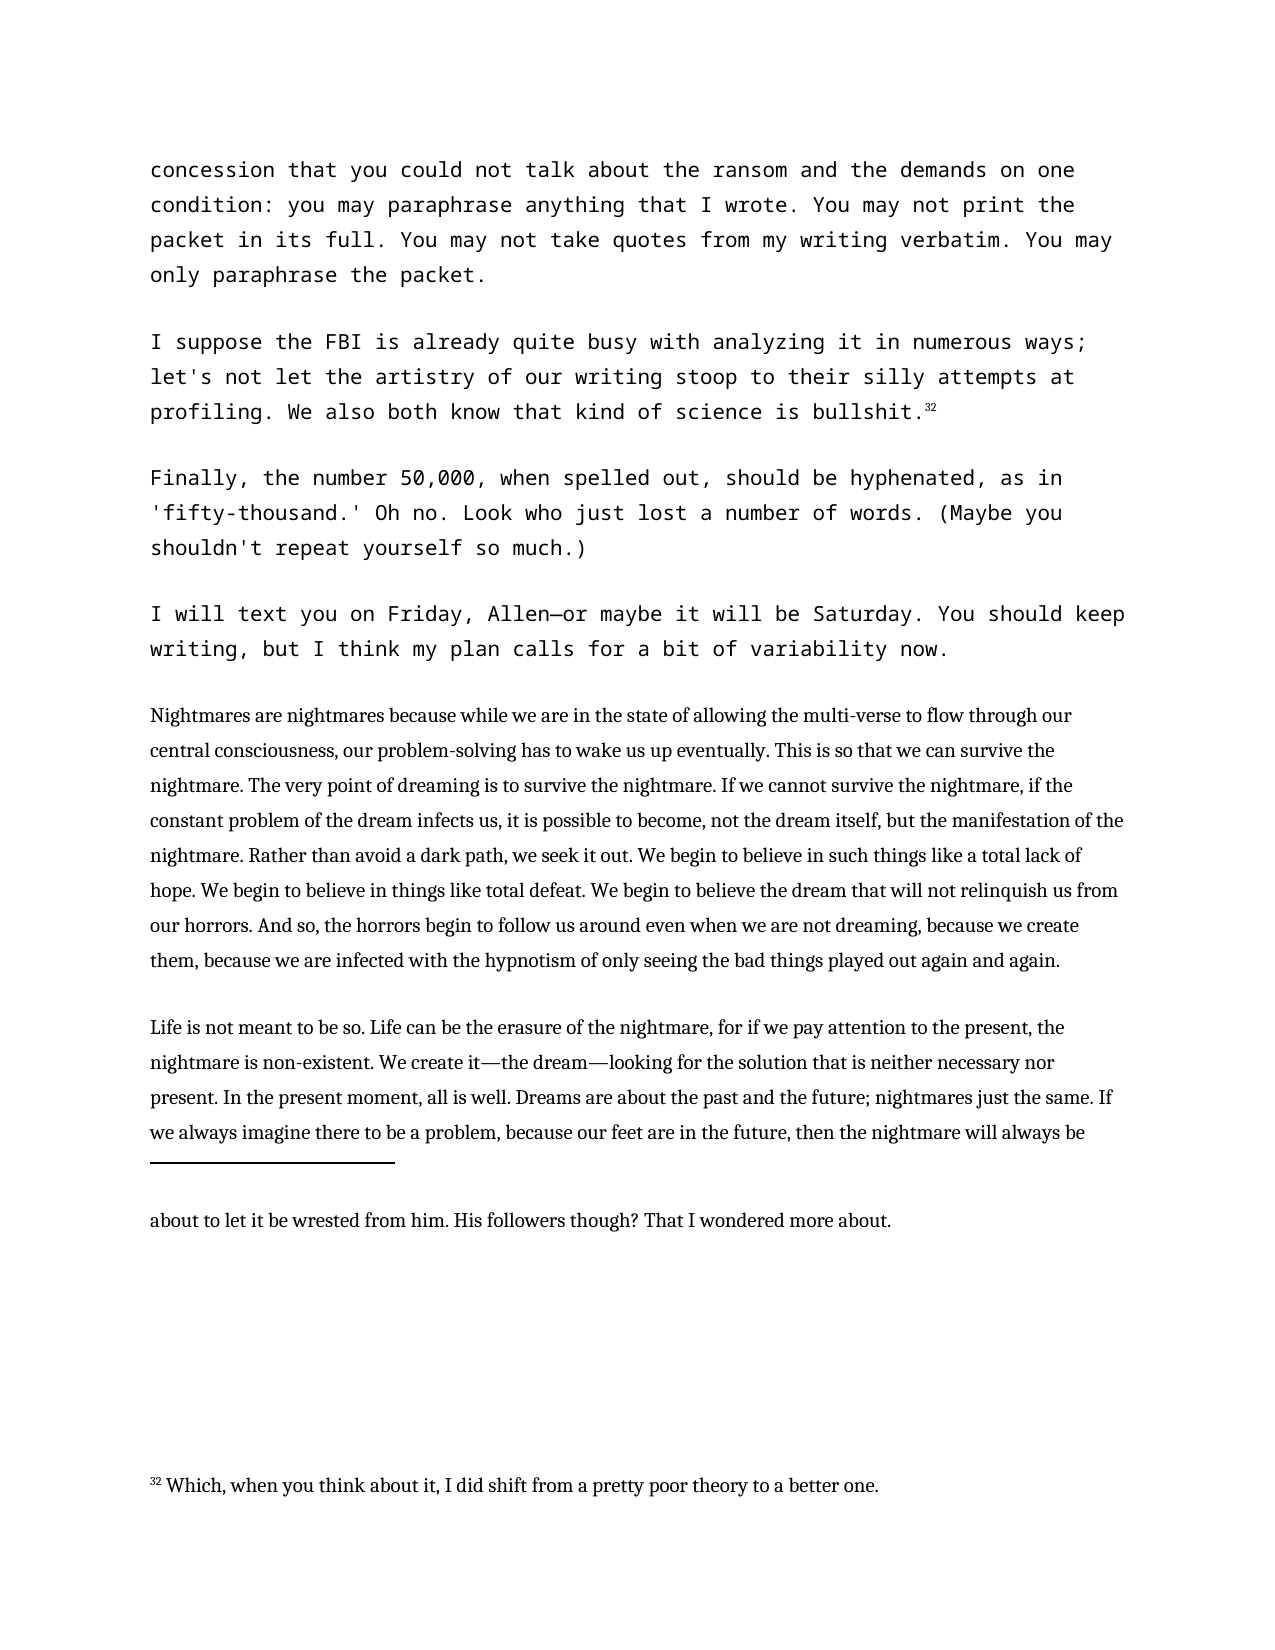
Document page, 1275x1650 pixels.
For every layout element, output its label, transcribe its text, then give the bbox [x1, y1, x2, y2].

text Life is not meant to be so. Life can be the erasure of the nightmare, for if we pay attention to the present, the nightmare is non-existent. We create it—the dream—looking for the solution that is neither necessary nor present. In the present moment, all is well. Dreams are about the past and the future; nightmares just the same. If we always imagine there to be a problem, because our feet are in the future, then the nightmare will always be present; if only for our minds to solve the problem that we think is to come. Many of us live in the future and the past. Our dreams, then, inevitably circle that which we demand solved. Much of what we dream requires no solution at all. [150, 1006, 1125, 1146]
text 3. Regarding the original 'ransom packet' as you have come to call it: I assume you have turned it over to the police and the FBI. I wonder where they were at the first drop off though... did you lie to them? Did your gun make you a tad overconfident? It will be curious to see what they make of that. You know they could arrest you for obstruction of justice? I suppose they will not—in fact, I counted on it. But at any rate, I will relax the original concession that you could not talk about the ransom and the demands on one condition: you may paraphrase anything that I wrote. You may not print the packet in its full. You may not take quotes from my writing verbatim. You may only paraphrase the packet. [150, 150, 1125, 290]
text Nightmares are nightmares because while we are in the state of allowing the multi-verse to flow through our central consciousness, our problem-solving has to wake us up eventually. This is so that we can survive the nightmare. The very point of dreaming is to survive the nightmare. If we cannot survive the nightmare, if the constant problem of the dream infects us, it is possible to become, not the dream itself, but the manifestation of the nightmare. Rather than avoid a dark path, we seek it out. We begin to believe in such things like a total lack of hope. We begin to believe in things like total defeat. We begin to believe the dream that will not relinquish us from our horrors. And so, the horrors begin to follow us around even when we are not dreaming, because we create them, because we are infected with the hypnotism of only seeing the bad things played out again and again. [150, 695, 1125, 975]
text I suppose the FBI is already quite busy with analyzing it in numerous ways; let's not let the artistry of our writing stoop to their silly attempts at profiling. We also both know that kind of science is bullshit. [150, 321, 1125, 426]
text I will text you on Friday, Allen—or maybe it will be Saturday. You should keep writing, but I think my plan calls for a bit of variability now. [150, 594, 1125, 664]
text Finally, the number 50,000, when spelled out, should be hyphenated, as in 'fifty-thousand.' Oh no. Look who just lost a number of words. (Maybe you shouldn't repeat yourself so much.) [150, 457, 1125, 562]
